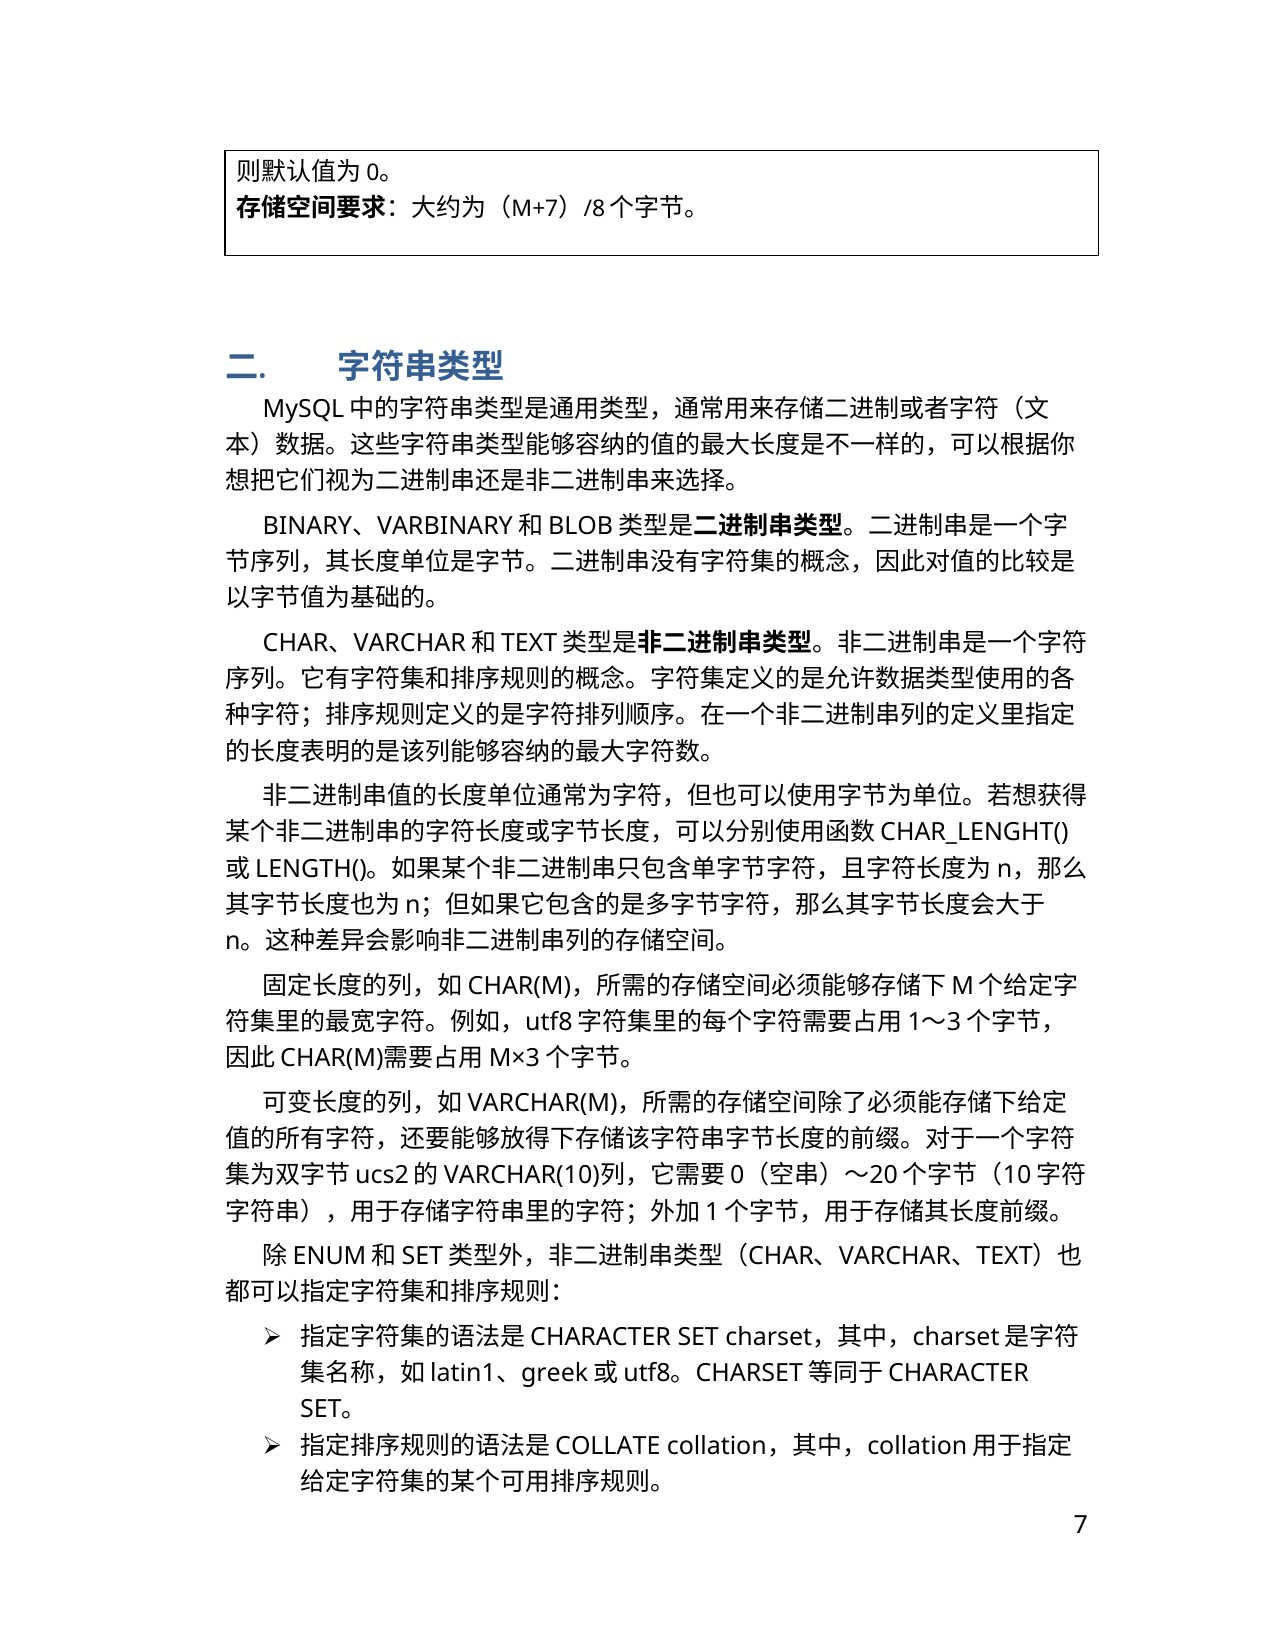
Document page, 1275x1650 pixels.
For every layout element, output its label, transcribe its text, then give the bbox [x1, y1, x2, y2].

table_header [226, 151, 1098, 255]
text CHAR、VARCHAR和TEXT类型是非二进制串类型。非二进制串是一个字符序列。它有字符集和排序规则的概念。字符集定义的是允许数据类型使用的各种字符；排序规则定义的是字符排列顺序。在一个非二进制串列的定义里指定的长度表明的是该列能够容纳的最大字符数。 [225, 622, 1087, 767]
subtitle 字符串类型 [225, 340, 1087, 388]
text BINARY、VARBINARY和BLOB类型是二进制串类型。二进制串是一个字节序列，其长度单位是字节。二进制串没有字符集的概念，因此对值的比较是以字节值为基础的。 [225, 505, 1087, 614]
text 固定长度的列，如CHAR(M)，所需的存储空间必须能够存储下M个给定字符集里的最宽字符。例如，utf8字符集里的每个字符需要占用1～3个字节，因此CHAR(M)需要占用M×3个字节。 [225, 965, 1087, 1074]
text 非二进制串值的长度单位通常为字符，但也可以使用字节为单位。若想获得某个非二进制串的字符长度或字节长度，可以分别使用函数CHAR_LENGHT()或LENGTH()。如果某个非二进制串只包含单字节字符，且字符长度为n，那么其字节长度也为n；但如果它包含的是多字节字符，那么其字节长度会大于n。这种差异会影响非二进制串列的存储空间。 [225, 776, 1087, 957]
list 指定排序规则的语法是COLLATE collation，其中，collation用于指定给定字符集的某个可用排序规则。 [262, 1425, 1087, 1498]
text 除ENUM和SET类型外，非二进制串类型（CHAR、VARCHAR、TEXT）也都可以指定字符集和排序规则： [225, 1236, 1087, 1308]
list 指定字符集的语法是CHARACTER SET charset，其中，charset是字符集名称，如latin1、greek或utf8。CHARSET等同于CHARACTER SET。 [262, 1316, 1087, 1425]
text 可变长度的列，如VARCHAR(M)，所需的存储空间除了必须能存储下给定值的所有字符，还要能够放得下存储该字符串字节长度的前缀。对于一个字符集为双字节ucs2的VARCHAR(10)列，它需要0（空串）～20个字节（10字符字符串），用于存储字符串里的字符；外加1个字节，用于存储其长度前缀。 [225, 1082, 1087, 1227]
text MySQL中的字符串类型是通用类型，通常用来存储二进制或者字符（文本）数据。这些字符串类型能够容纳的值的最大长度是不一样的，可以根据你想把它们视为二进制串还是非二进制串来选择。 [225, 388, 1087, 497]
